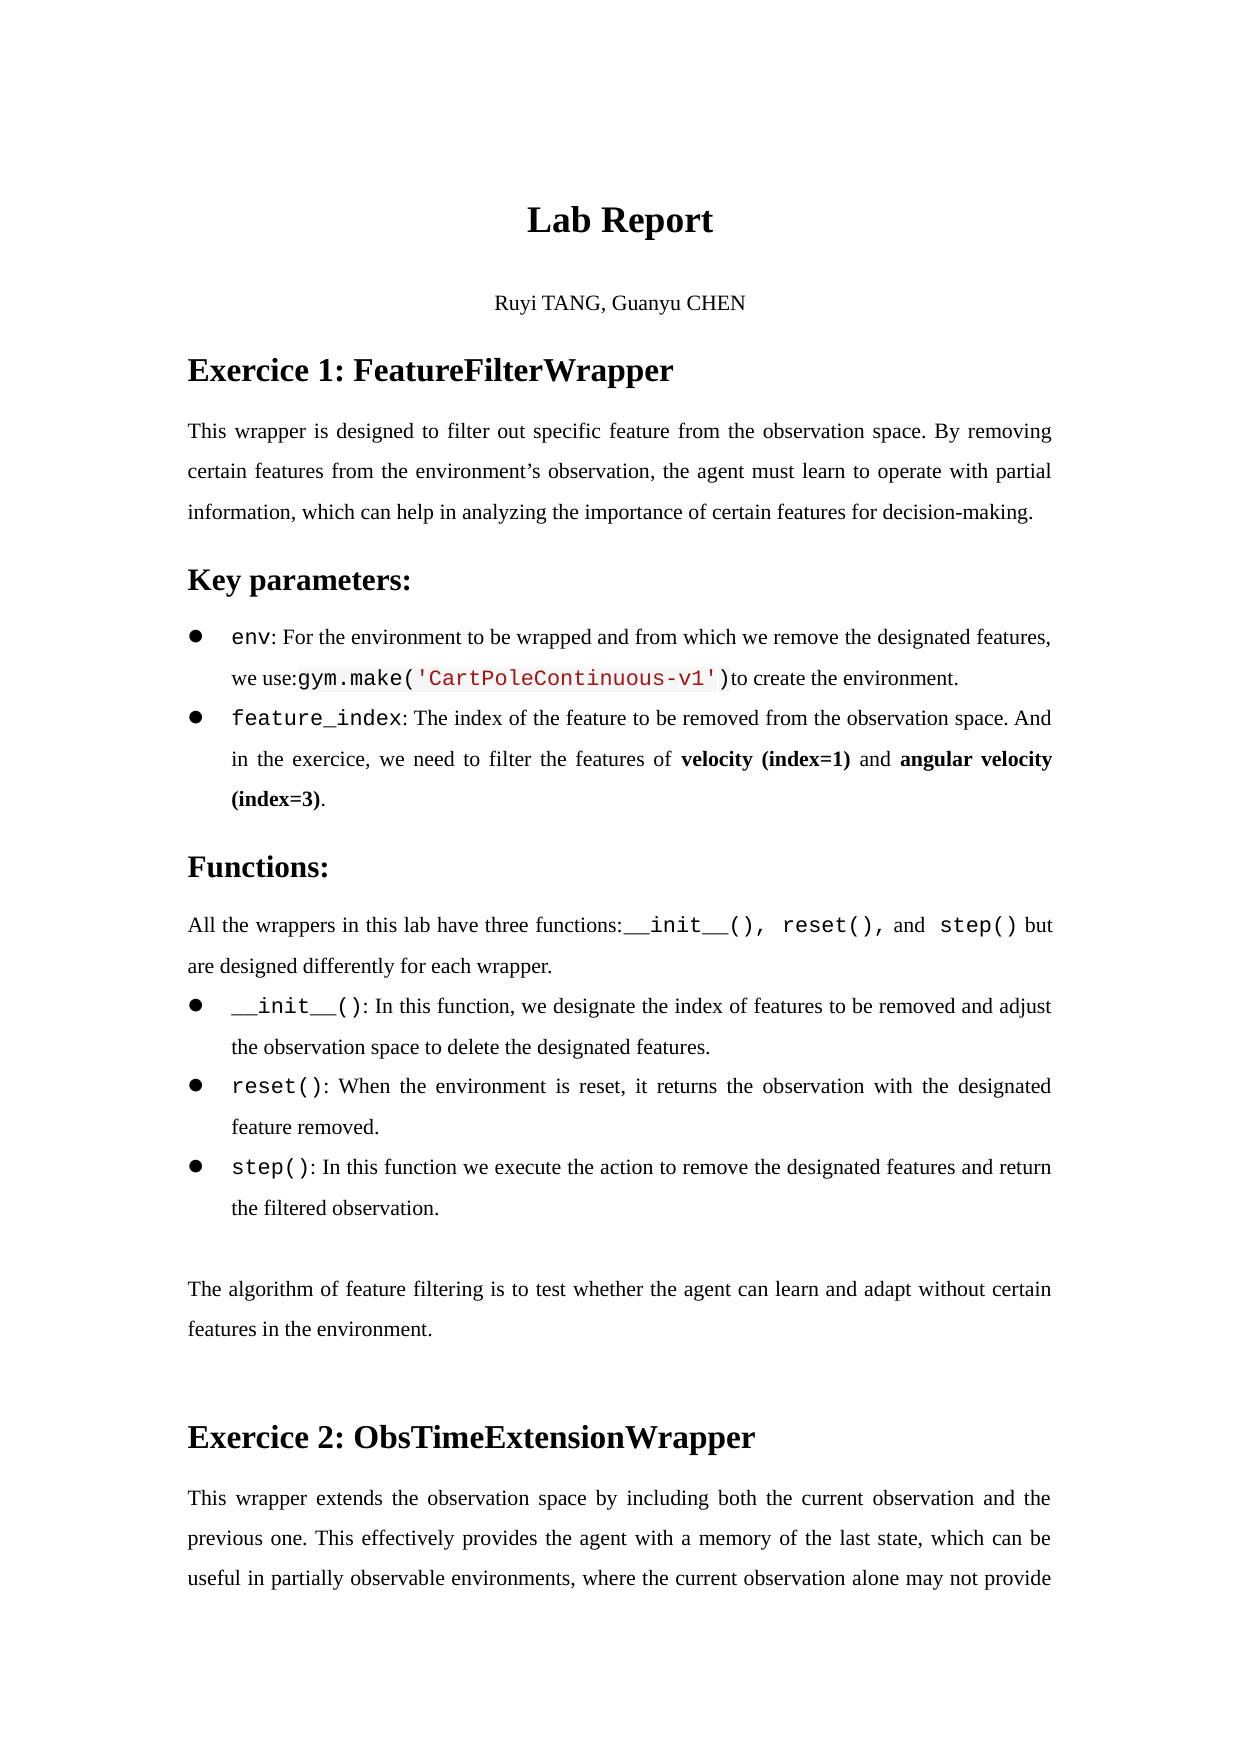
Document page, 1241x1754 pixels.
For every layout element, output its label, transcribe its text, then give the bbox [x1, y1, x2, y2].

text All the wrappers in this lab have three functions:__init__(), reset(), and step() but are designed differently for each wrapper. [187, 905, 1053, 986]
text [187, 1477, 1053, 1598]
list env: For the environment to be wrapped and from which we remove the designated features, we use:gym.make('CartPoleContinuous-v1')to create the environment. [187, 618, 1053, 698]
list __init__(): In this function, we designate the index of features to be removed and adjust the observation space to delete the designated features. [187, 986, 1053, 1067]
subtitle Functions: [187, 846, 1053, 887]
list feature_index: The index of the feature to be removed from the observation space. And in the exercice, we need to filter the features of velocity (index=1) and angular velocity (index=3). [187, 698, 1053, 819]
subtitle Lab Report [187, 178, 1053, 259]
subtitle Key parameters: [187, 558, 1053, 599]
subtitle Exercice 1: FeatureFilterWrapper [187, 349, 1053, 390]
list step(): In this function we execute the action to remove the designated features and return the filtered observation. [187, 1147, 1053, 1228]
list The algorithm of feature filtering is to test whether the agent can learn and adapt without certain features in the environment. [187, 1268, 1053, 1349]
text This wrapper is designed to filter out specific feature from the observation space. By removing certain features from the environment’s observation, the agent must learn to operate with partial information, which can help in analyzing the importance of certain features for decision-making. [187, 411, 1053, 531]
subtitle Exercice 2: ObsTimeExtensionWrapper [187, 1416, 1053, 1456]
list reset(): When the environment is reset, it returns the observation with the designated feature removed. [187, 1067, 1053, 1147]
text Ruyi TANG, Guanyu CHEN [187, 282, 1053, 322]
